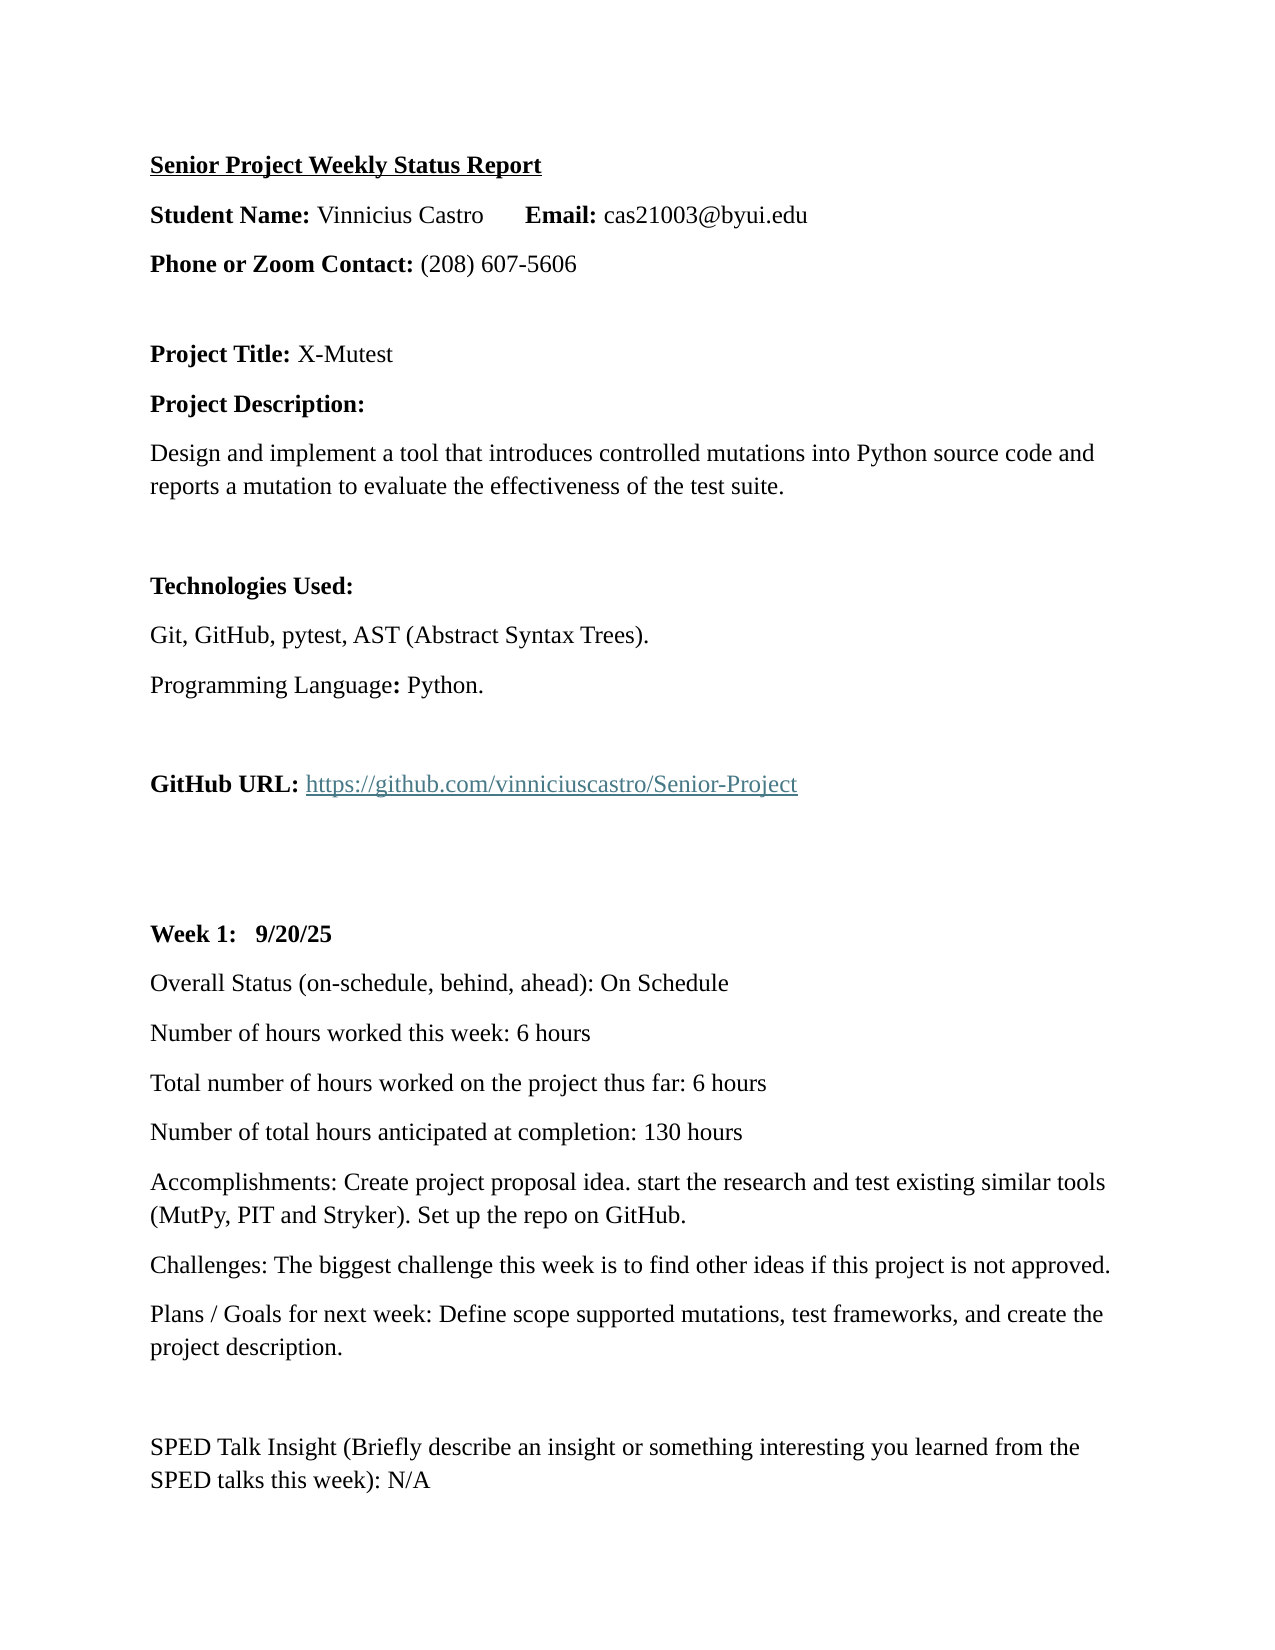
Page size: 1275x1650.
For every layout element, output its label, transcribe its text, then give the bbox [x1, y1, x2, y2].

text Number of hours worked this week: 6 hours [150, 1018, 1125, 1047]
text Technologies Used: [150, 571, 1125, 599]
text Plans / Goals for next week: Define scope supported mutations, test frameworks, and create the project description. [150, 1299, 1125, 1361]
text Design and implement a tool that introduces controlled mutations into Python source code and reports a mutation to evaluate the effectiveness of the test suite. [150, 438, 1125, 500]
text Student Name: Vinnicius Castro Email: cas21003@byui.edu [150, 200, 1125, 228]
text Number of total hours anticipated at completion: 130 hours [150, 1117, 1125, 1146]
text Challenges: The biggest challenge this week is to find other ideas if this project is not approved. [150, 1250, 1125, 1278]
text Git, GitHub, pytest, AST (Abstract Syntax Trees). [150, 621, 1125, 649]
text Programming Language: Python. [150, 670, 1125, 699]
text Accomplishments: Create project proposal idea. start the research and test existing similar tools (MutPy, PIT and Stryker). Set up the repo on GitHub. [150, 1167, 1125, 1229]
text SPED Talk Insight (Briefly describe an insight or something interesting you learned from the SPED talks this week): N/A [150, 1432, 1125, 1494]
text Week 1: 9/20/25 [150, 919, 1125, 947]
text Project Description: [150, 389, 1125, 417]
text Phone or Zoom Contact: (208) 607-5606 [150, 249, 1125, 317]
text GitHub URL: https://github.com/vinniciuscastro/Senior-Project [150, 769, 1125, 798]
text Total number of hours worked on the project thus far: 6 hours [150, 1068, 1125, 1096]
text Senior Project Weekly Status Report [150, 150, 1125, 179]
text Project Title: X-Mutest [150, 339, 1125, 368]
text Overall Status (on-schedule, behind, ahead): On Schedule [150, 968, 1125, 997]
